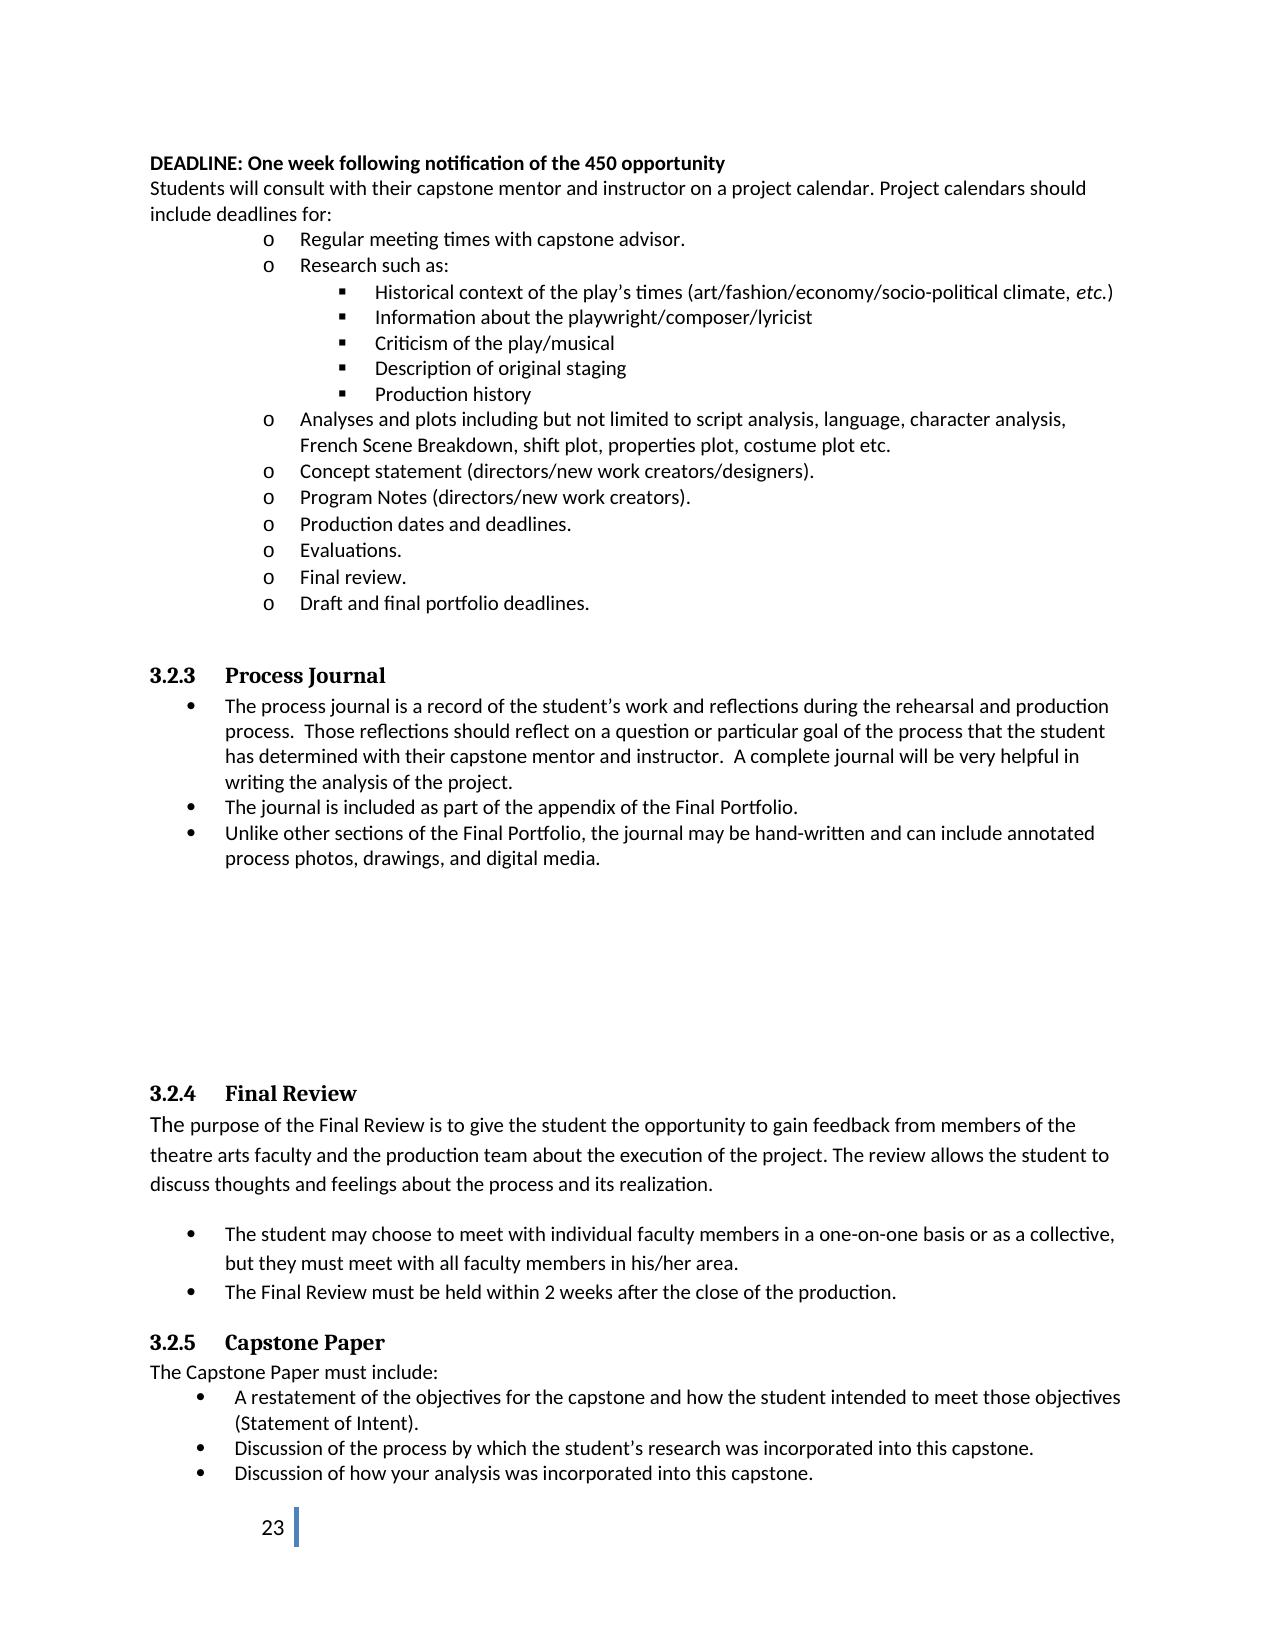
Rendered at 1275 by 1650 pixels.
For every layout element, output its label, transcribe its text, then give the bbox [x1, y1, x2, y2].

list Discussion of the process by which the student’s research was incorporated into this capstone. [197, 1435, 1125, 1461]
list Unlike other sections of the Final Portfolio, the journal may be hand-written and can include annotated process photos, drawings, and digital media. [187, 820, 1125, 871]
list Regular meeting times with capstone advisor. [262, 226, 1125, 253]
list Draft and final portfolio deadlines. [262, 590, 1125, 617]
list Production dates and deadlines. [262, 511, 1125, 537]
list A restatement of the objectives for the capstone and how the student intended to meet those objectives (Statement of Intent). [197, 1384, 1125, 1435]
list Discussion of how your analysis was incorporated into this capstone. [197, 1461, 1125, 1486]
subtitle 3.2.5 Capstone Paper [150, 1329, 1125, 1356]
list The process journal is a record of the student’s work and reflections during the rehearsal and production process. Those reflections should reflect on a question or particular goal of the process that the student has determined with their capstone mentor and instructor. A complete journal will be very helpful in writing the analysis of the project. [187, 693, 1125, 794]
list The Final Review must be held within 2 weeks after the close of the production. [187, 1279, 1125, 1305]
list Description of original staging [337, 355, 1125, 381]
list Concept statement (directors/new work creators/designers). [262, 458, 1125, 484]
list The student may choose to meet with individual faculty members in a one-on-one basis or as a collective, but they must meet with all faculty members in his/her area. [187, 1221, 1125, 1276]
list The journal is included as part of the appendix of the Final Portfolio. [187, 794, 1125, 820]
text The Capstone Paper must include: [150, 1359, 1125, 1384]
text DEADLINE: One week following notification of the 450 opportunity [150, 150, 1125, 175]
subtitle 3.2.3 Process Journal [150, 663, 1125, 689]
list Historical context of the play’s times (art/fashion/economy/socio-political climate, etc.) [337, 279, 1125, 304]
list Production history [337, 381, 1125, 406]
subtitle 3.2.4 Final Review [150, 1080, 1125, 1107]
text Students will consult with their capstone mentor and instructor on a project calendar. Project calendars should include deadlines for: [150, 175, 1125, 226]
list Evaluations. [262, 537, 1125, 564]
list Criticism of the play/musical [337, 330, 1125, 355]
list Research such as: [262, 253, 1125, 279]
text The purpose of the Final Review is to give the student the opportunity to gain feedback from members of the theatre arts faculty and the production team about the execution of the project. The review allows the student to discuss thoughts and feelings about the process and its realization. [150, 1110, 1125, 1196]
list Program Notes (directors/new work creators). [262, 484, 1125, 511]
list Final review. [262, 564, 1125, 590]
list Analyses and plots including but not limited to script analysis, language, character analysis, French Scene Breakdown, shift plot, properties plot, costume plot etc. [262, 406, 1125, 458]
list Information about the playwright/composer/lyricist [337, 304, 1125, 330]
